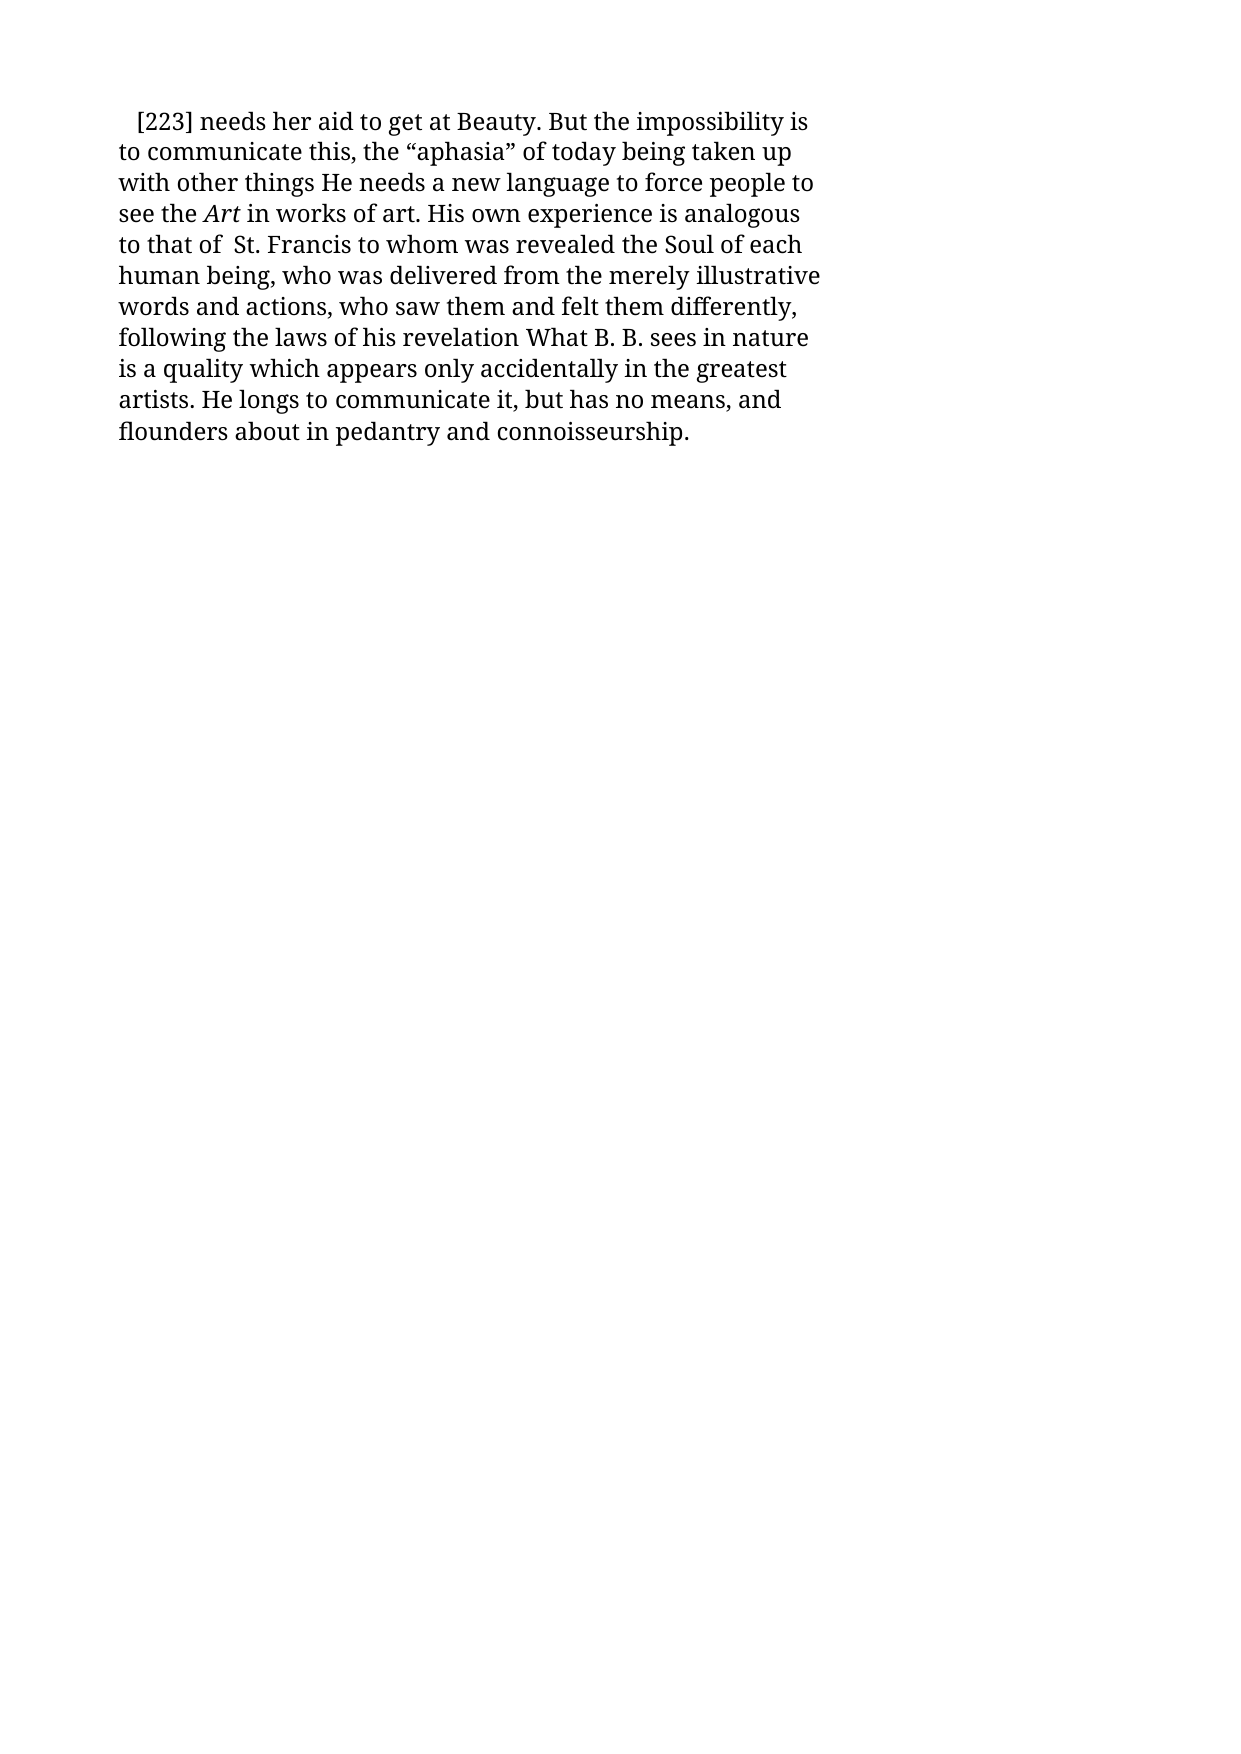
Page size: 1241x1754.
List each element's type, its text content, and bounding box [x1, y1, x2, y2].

text [223] needs her aid to get at Beauty. But the impossibility is to communicate this, the “aphasia” of today being taken up with other things He needs a new language to force people to see the Art in works of art. His own experience is analogous to that of St. Francis to whom was revealed the Soul of each human being, who was delivered from the merely illustrative words and actions, who saw them and felt them differently, following the laws of his revelation What B. B. sees in nature is a quality which appears only accidentally in the greatest artists. He longs to communicate it, but has no means, and flounders about in pedantry and connoisseurship. [118, 106, 826, 447]
